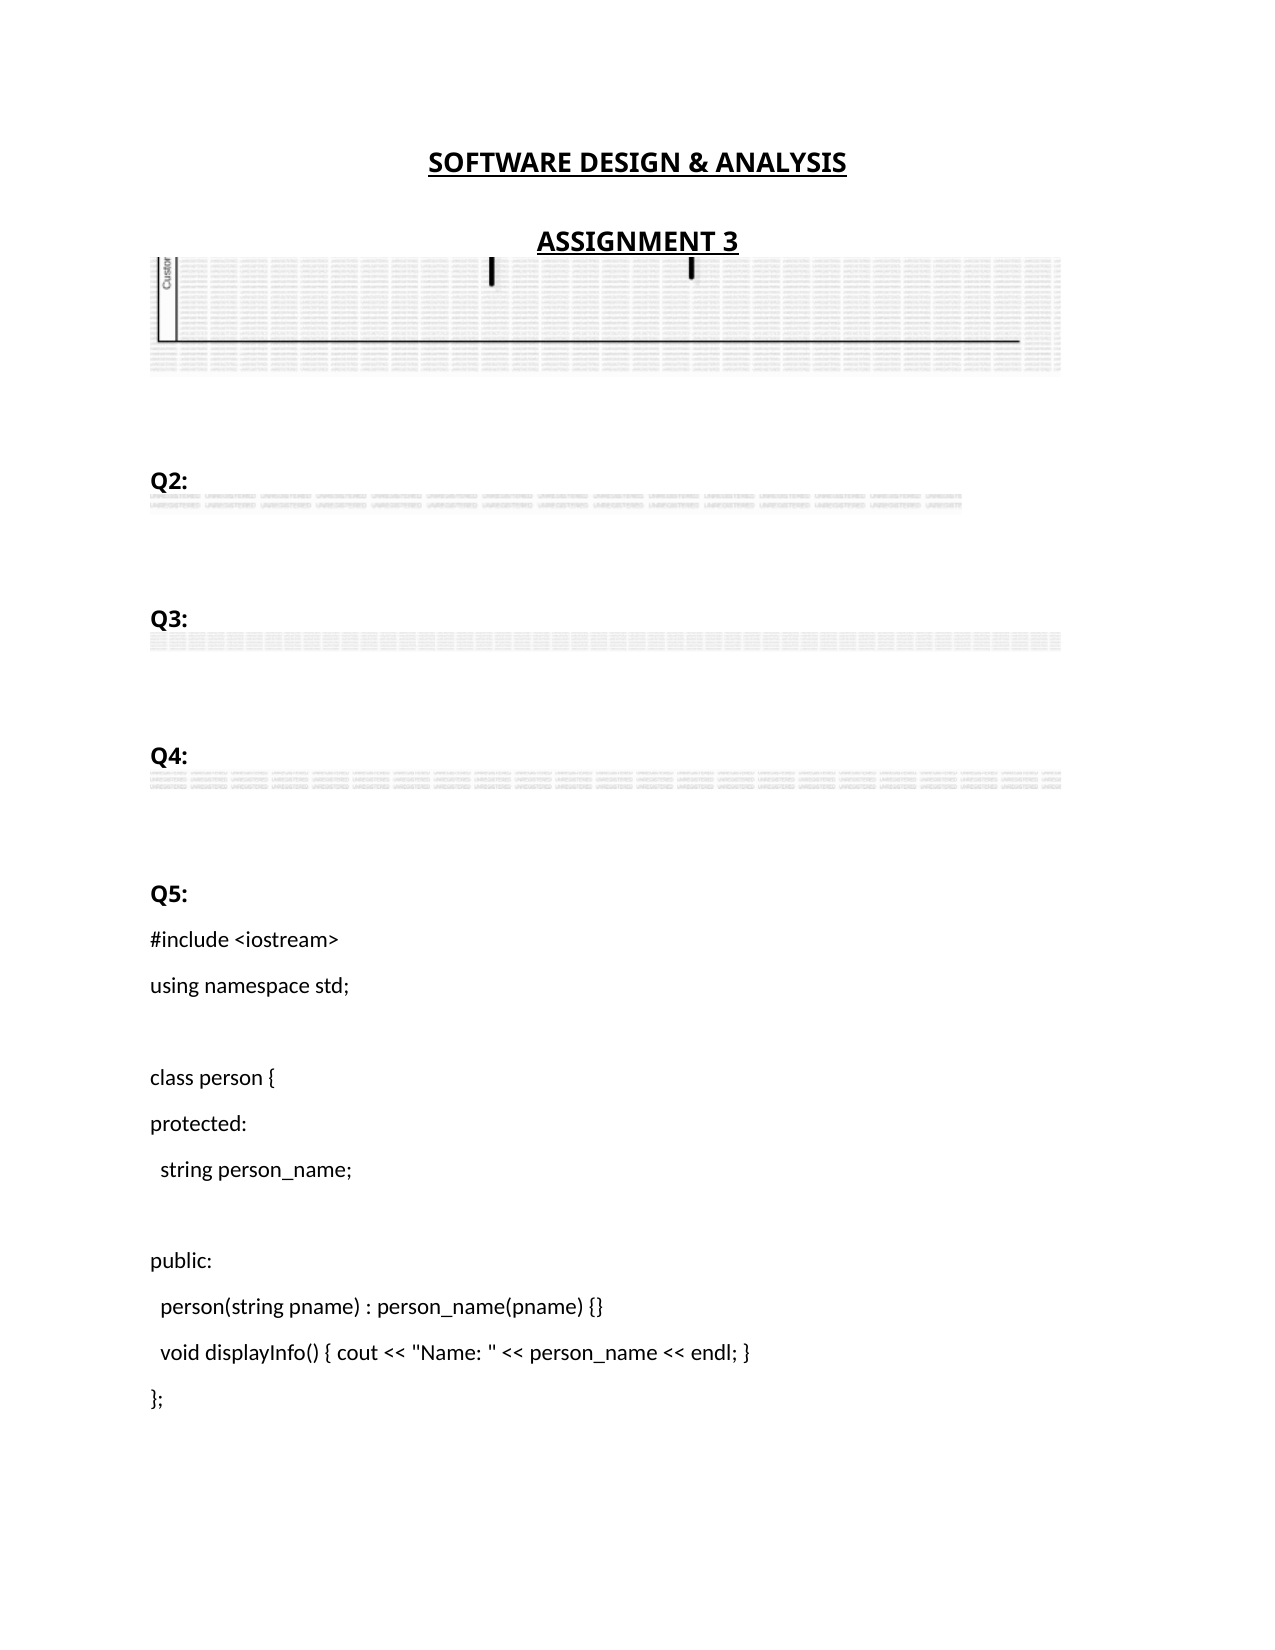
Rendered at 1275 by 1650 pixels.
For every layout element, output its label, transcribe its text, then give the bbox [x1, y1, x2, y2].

text }; [150, 1386, 1125, 1411]
text Q4: [150, 744, 1125, 769]
text class person { [150, 1065, 1125, 1090]
text using namespace std; [150, 974, 1125, 999]
text string person_name; [150, 1157, 1125, 1182]
text #include <iostream> [150, 928, 1125, 953]
text SOFTWARE DESIGN & ANALYSIS [150, 150, 1125, 207]
text ASSIGNMENT 3 [150, 228, 1125, 257]
text Q3: [150, 607, 1125, 632]
text void displayInfo() { cout << "Name: " << person_name << endl; } [150, 1340, 1125, 1365]
text Q1: [150, 278, 1125, 403]
text Q2: [150, 469, 1125, 494]
text public: [150, 1249, 1125, 1274]
text Q5: [150, 882, 1125, 907]
text protected: [150, 1111, 1125, 1136]
text person(string pname) : person_name(pname) {} [150, 1294, 1125, 1319]
